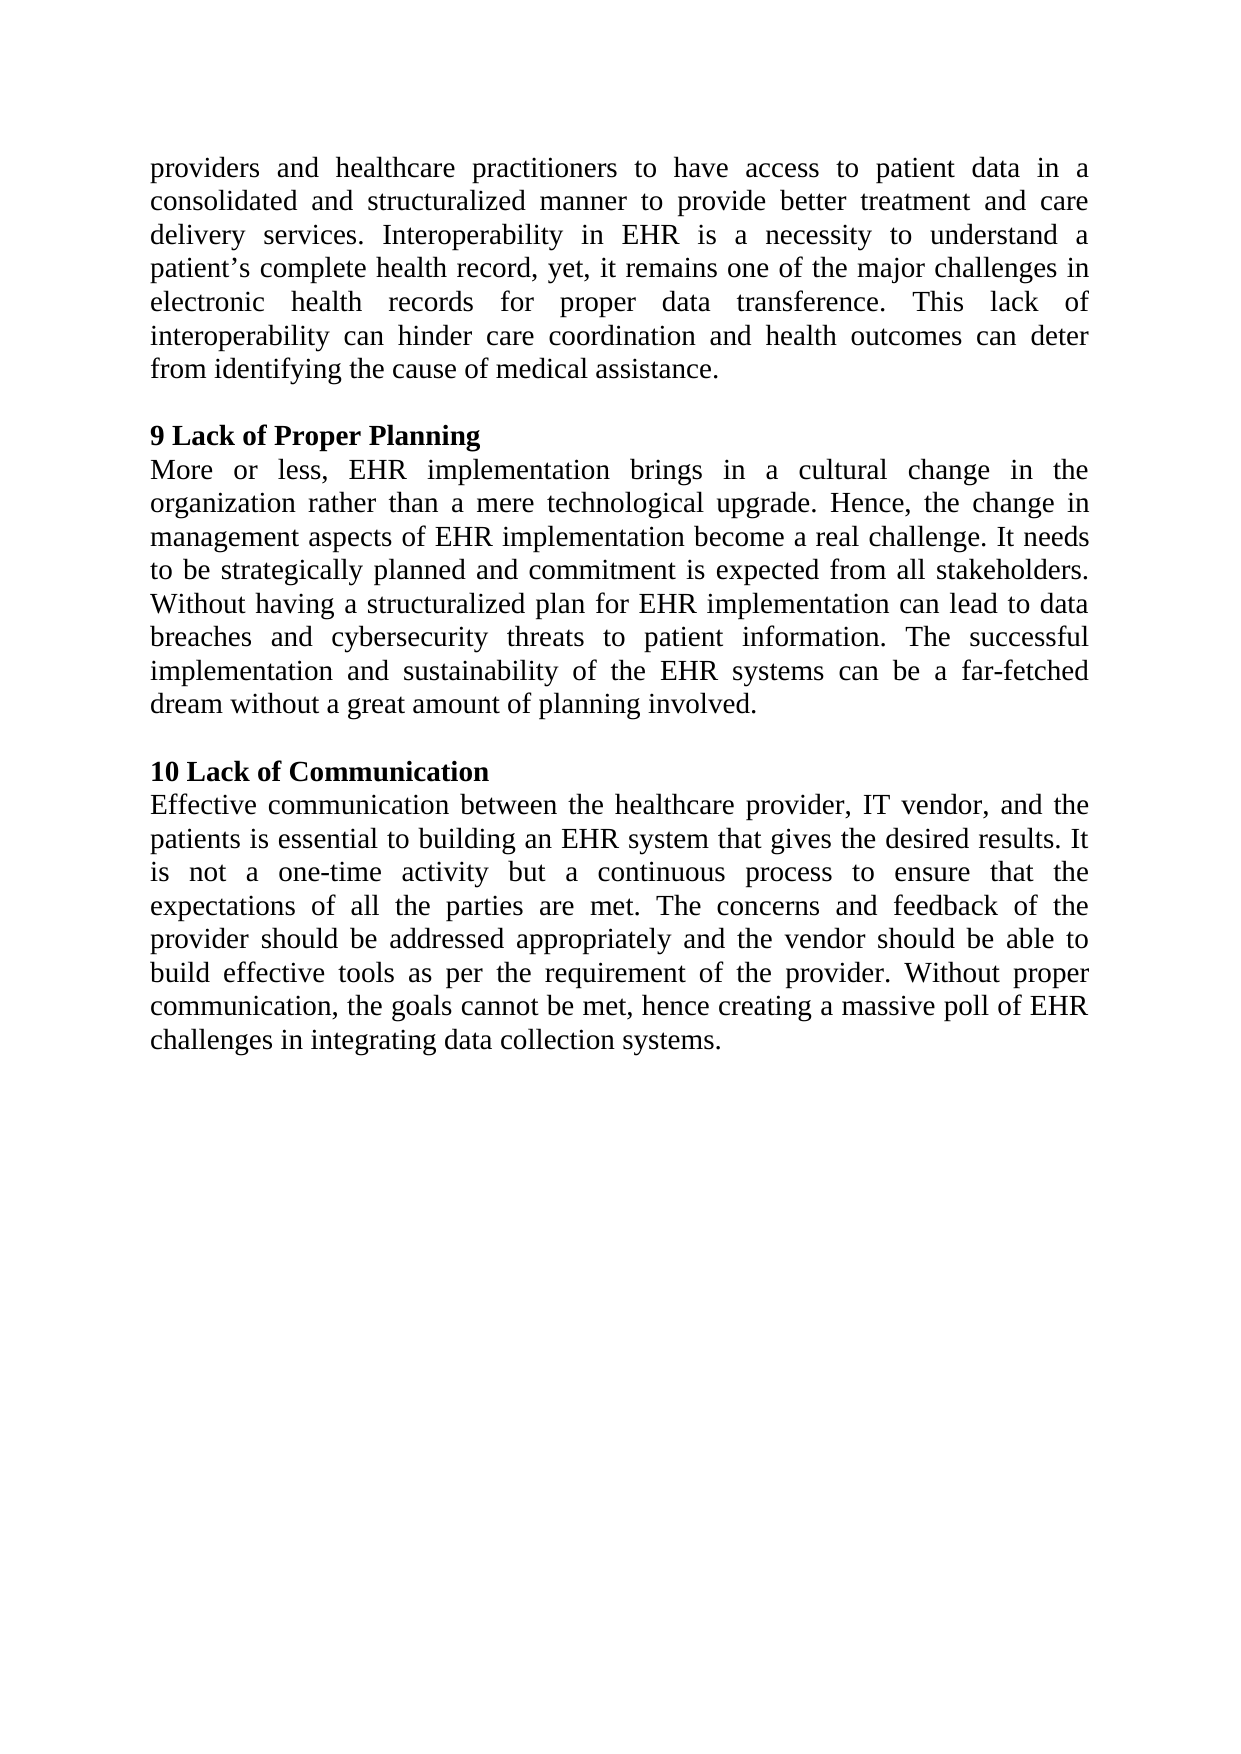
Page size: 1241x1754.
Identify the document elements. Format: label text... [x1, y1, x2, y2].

text More or less, EHR implementation brings in a cultural change in the organization rather than a mere technological upgrade. Hence, the change in management aspects of EHR implementation become a real challenge. It needs to be strategically planned and commitment is expected from all stakeholders. Without having a structuralized plan for EHR implementation can lead to data breaches and cybersecurity threats to patient information. The successful implementation and sustainability of the EHR systems can be a far-fetched dream without a great amount of planning involved. [150, 452, 1090, 720]
text 10 Lack of Communication [150, 754, 1090, 787]
text 9 Lack of Proper Planning [150, 418, 1090, 452]
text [150, 150, 1090, 385]
text Effective communication between the healthcare provider, IT vendor, and the patients is essential to building an EHR system that gives the desired results. It is not a one-time activity but a continuous process to ensure that the expectations of all the parties are met. The concerns and feedback of the provider should be addressed appropriately and the vendor should be able to build effective tools as per the requirement of the provider. Without proper communication, the goals cannot be met, hence creating a massive poll of EHR challenges in integrating data collection systems. [150, 787, 1090, 1056]
